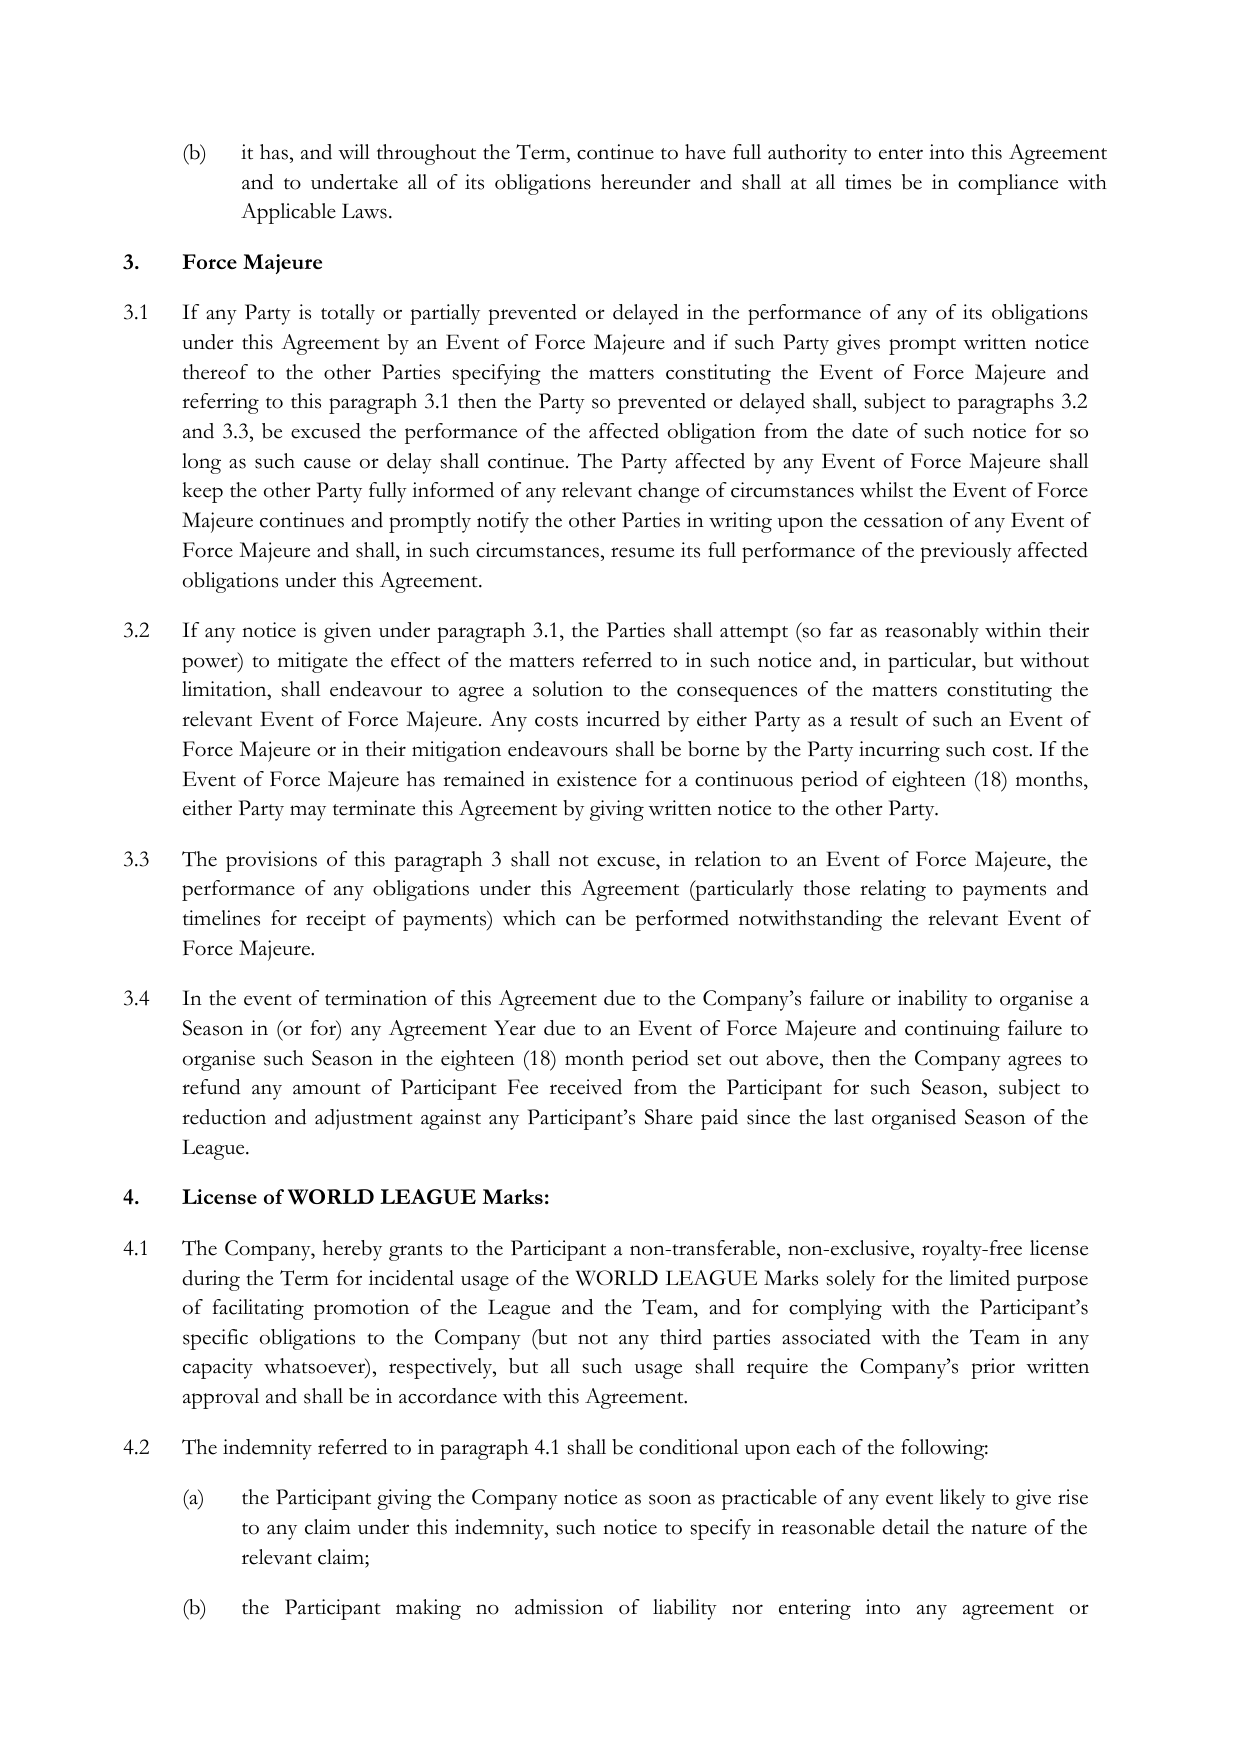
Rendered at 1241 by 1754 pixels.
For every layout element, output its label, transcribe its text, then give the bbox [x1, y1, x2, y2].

list the Participant giving the Company notice as soon as practicable of any event likely to give rise to any claim under this indemnity, such notice to specify in reasonable detail the nature of the relevant claim; [182, 1485, 1090, 1570]
list The Company, hereby grants to the Participant a non-transferable, non-exclusive, royalty-free license during the Term for incidental usage of the WORLD LEAGUE Marks solely for the limited purpose of facilitating promotion of the League and the Team, and for complying with the Participant’s specific obligations to the Company (but not any third parties associated with the Team in any capacity whatsoever), respectively, but all such usage shall require the Company’s prior written approval and shall be in accordance with this Agreement. [123, 1235, 1091, 1410]
list If any Party is totally or partially prevented or delayed in the performance of any of its obligations under this Agreement by an Event of Force Majeure and if such Party gives prompt written notice thereof to the other Parties specifying the matters constituting the Event of Force Majeure and referring to this paragraph 3.1 then the Party so prevented or delayed shall, subject to paragraphs 3.2 and 3.3, be excused the performance of the affected obligation from the date of such notice for so long as such cause or delay shall continue. The Party affected by any Event of Force Majeure shall keep the other Party fully informed of any relevant change of circumstances whilst the Event of Force Majeure continues and promptly notify the other Parties in writing upon the cessation of any Event of Force Majeure and shall, in such circumstances, resume its full performance of the previously affected obligations under this Agreement. [123, 300, 1090, 593]
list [182, 1595, 1090, 1621]
list In the event of termination of this Agreement due to the Company’s failure or inability to organise a Season in (or for) any Agreement Year due to an Event of Force Majeure and continuing failure to organise such Season in the eighteen (18) month period set out above, then the Company agrees to refund any amount of Participant Fee received from the Participant for such Season, subject to reduction and adjustment against any Participant’s Share paid since the last organised Season of the League. [123, 986, 1090, 1160]
list If any notice is given under paragraph 3.1, the Parties shall attempt (so far as reasonably within their power) to mitigate the effect of the matters referred to in such notice and, in particular, but without limitation, shall endeavour to agree a solution to the consequences of the matters constituting the relevant Event of Force Majeure. Any costs incurred by either Party as a result of such an Event of Force Majeure or in their mitigation endeavours shall be borne by the Party incurring such cost. If the Event of Force Majeure has remained in existence for a continuous period of eighteen (18) months, either Party may terminate this Agreement by giving written notice to the other Party. [123, 618, 1091, 822]
subtitle Force Majeure [123, 249, 1109, 275]
list The indemnity referred to in paragraph 4.1 shall be conditional upon each of the following: [123, 1434, 1109, 1460]
subtitle License of WORLD LEAGUE Marks: [123, 1185, 1109, 1211]
list The provisions of this paragraph 3 shall not excuse, in relation to an Event of Force Majeure, the performance of any obligations under this Agreement (particularly those relating to payments and timelines for receipt of payments) which can be performed notwithstanding the relevant Event of Force Majeure. [123, 846, 1090, 961]
list it has, and will throughout the Term, continue to have full authority to enter into this Agreement and to undertake all of its obligations hereunder and shall at all times be in compliance with Applicable Laws. [182, 139, 1109, 225]
